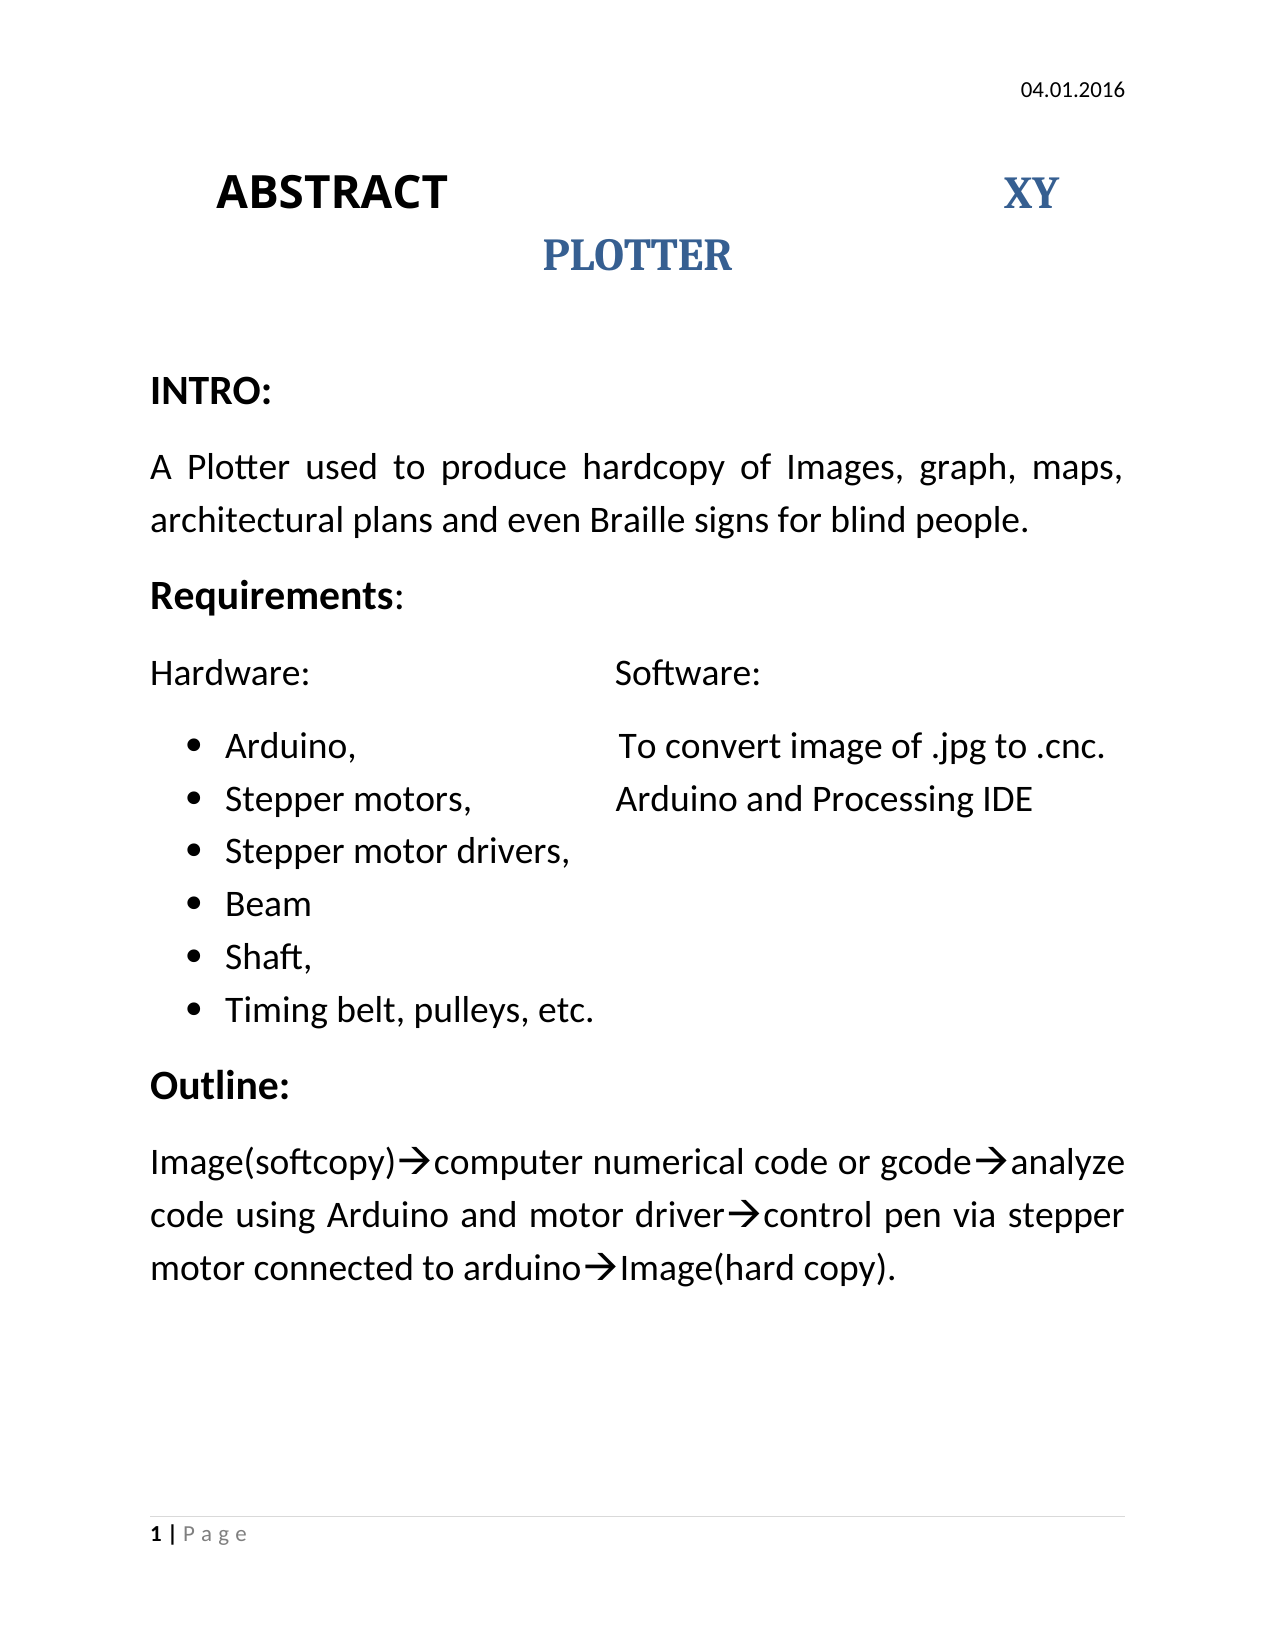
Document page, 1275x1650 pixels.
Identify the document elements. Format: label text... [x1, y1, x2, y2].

list Shaft, [187, 933, 1125, 979]
text ABSTRACT XY PLOTTER [150, 159, 1125, 282]
text Hardware: Software: [150, 648, 1125, 694]
list Stepper motor drivers, [187, 827, 1125, 873]
text Image(softcopy)computer numerical code or gcodeanalyze code using Arduino and motor drivercontrol pen via stepper motor connected to arduinoImage(hard copy). [150, 1138, 1125, 1289]
list Beam [187, 880, 1125, 926]
text A Plotter used to produce hardcopy of Images, graph, maps, architectural plans and even Braille signs for blind people. [150, 443, 1125, 541]
list Arduino, To convert image of .jpg to .cnc. [187, 722, 1125, 768]
text INTRO: [150, 364, 1125, 414]
list Stepper motors, Arduino and Processing IDE [187, 775, 1125, 821]
list Timing belt, pulleys, etc. [187, 986, 1125, 1031]
text Outline: [150, 1059, 1125, 1110]
text Requirements: [150, 569, 1125, 620]
